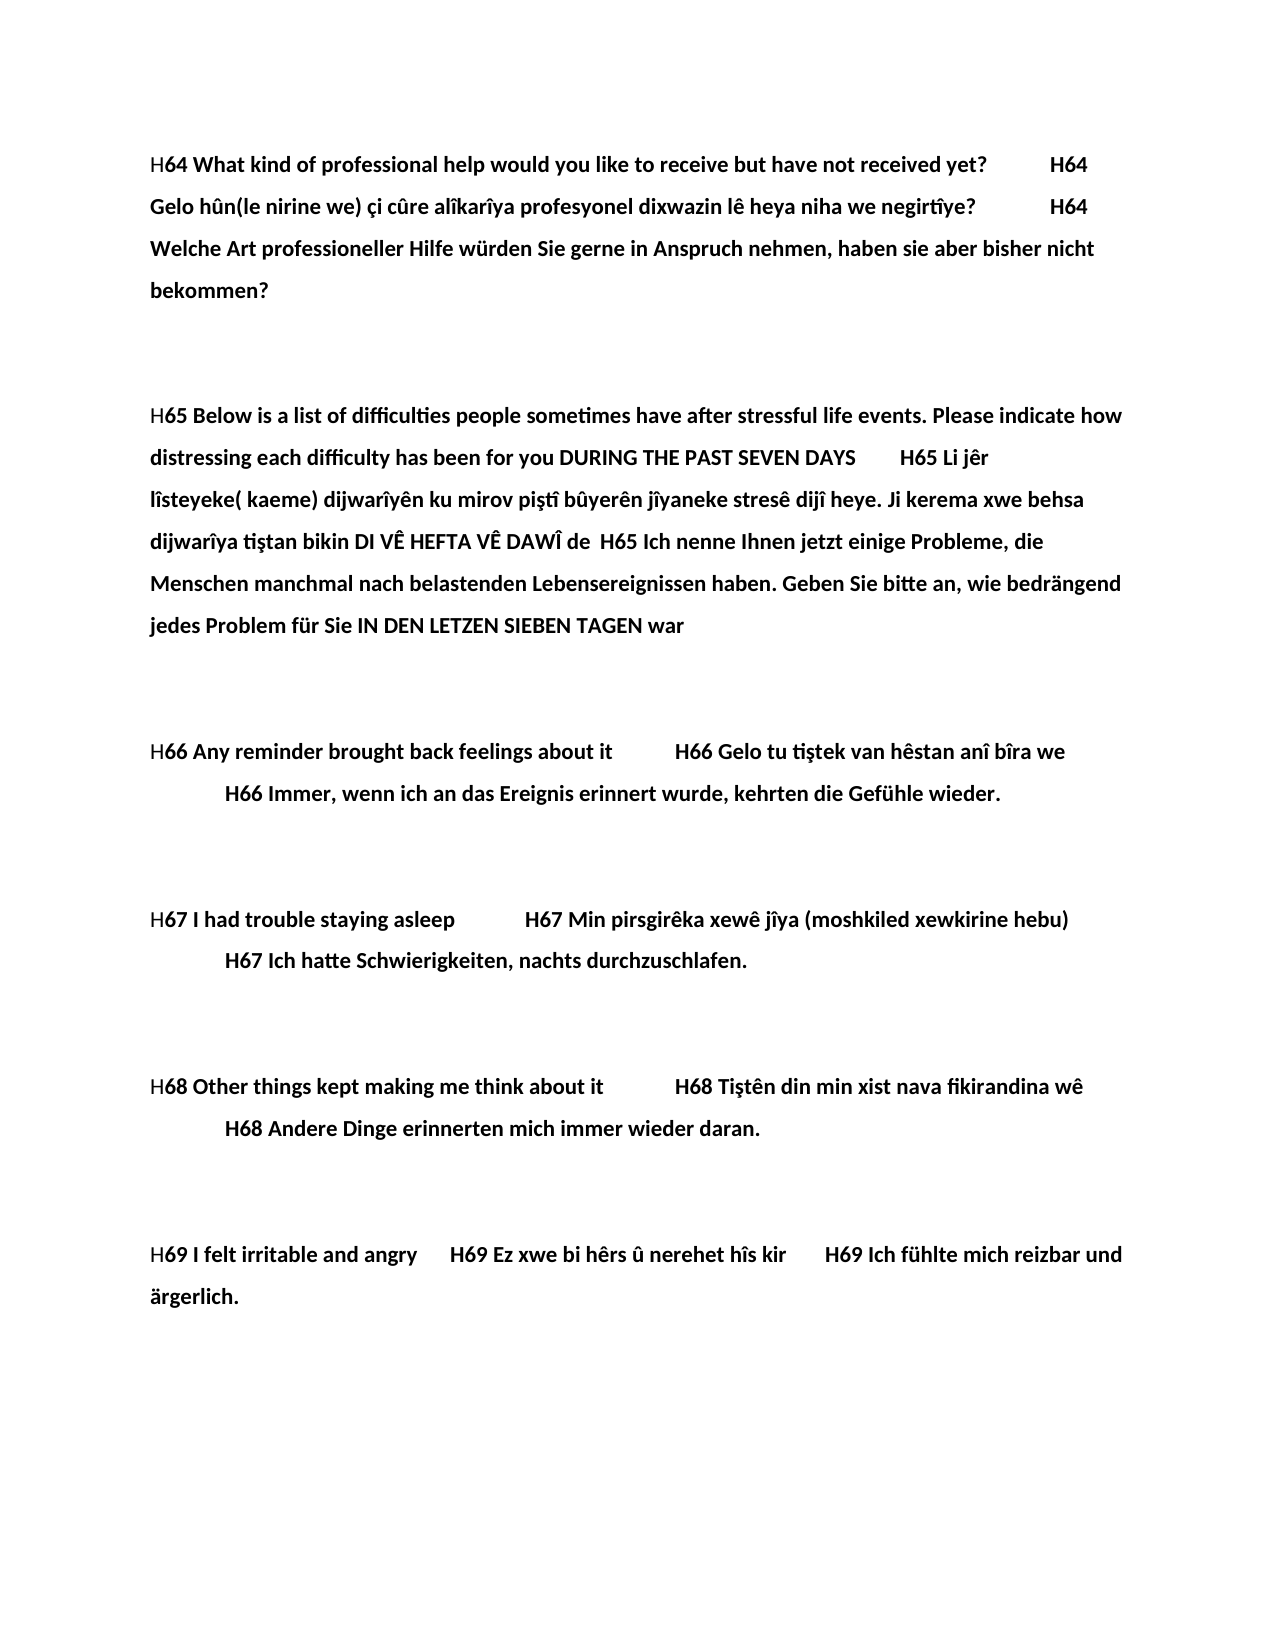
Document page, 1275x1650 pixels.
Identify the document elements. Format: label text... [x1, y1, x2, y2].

text H66 Any reminder brought back feelings about it H66 Gelo tu tiştek van hêstan anî bîra we H66 Immer, wenn ich an das Ereignis erinnert wurde, kehrten die Gefühle wieder. [150, 737, 1125, 807]
text H65 Below is a list of difficulties people sometimes have after stressful life events. Please indicate how distressing each difficulty has been for you DURING THE PAST SEVEN DAYS H65 Li jêr lîsteyeke( kaeme) dijwarîyên ku mirov piştî bûyerên jîyaneke stresê dijî heye. Ji kerema xwe behsa dijwarîya tiştan bikin DI VÊ HEFTA VÊ DAWÎ de H65 Ich nenne Ihnen jetzt einige Probleme, die Menschen manchmal nach belastenden Lebensereignissen haben. Geben Sie bitte an, wie bedrängend jedes Problem für Sie IN DEN LETZEN SIEBEN TAGEN war [150, 402, 1125, 639]
text H69 I felt irritable and angry H69 Ez xwe bi hêrs û nerehet hîs kir H69 Ich fühlte mich reizbar und ärgerlich. [150, 1240, 1125, 1310]
text H64 What kind of professional help would you like to receive but have not received yet? H64 Gelo hûn(le nirine we) çi cûre alîkarîya profesyonel dixwazin lê heya niha we negirtîye? H64 Welche Art professioneller Hilfe würden Sie gerne in Anspruch nehmen, haben sie aber bisher nicht bekommen? [150, 150, 1125, 304]
text H67 I had trouble staying asleep H67 Min pirsgirêka xewê jîya (moshkiled xewkirine hebu) H67 Ich hatte Schwierigkeiten, nachts durchzuschlafen. [150, 905, 1125, 975]
text H68 Other things kept making me think about it H68 Tiştên din min xist nava fikirandina wê H68 Andere Dinge erinnerten mich immer wieder daran. [150, 1072, 1125, 1142]
